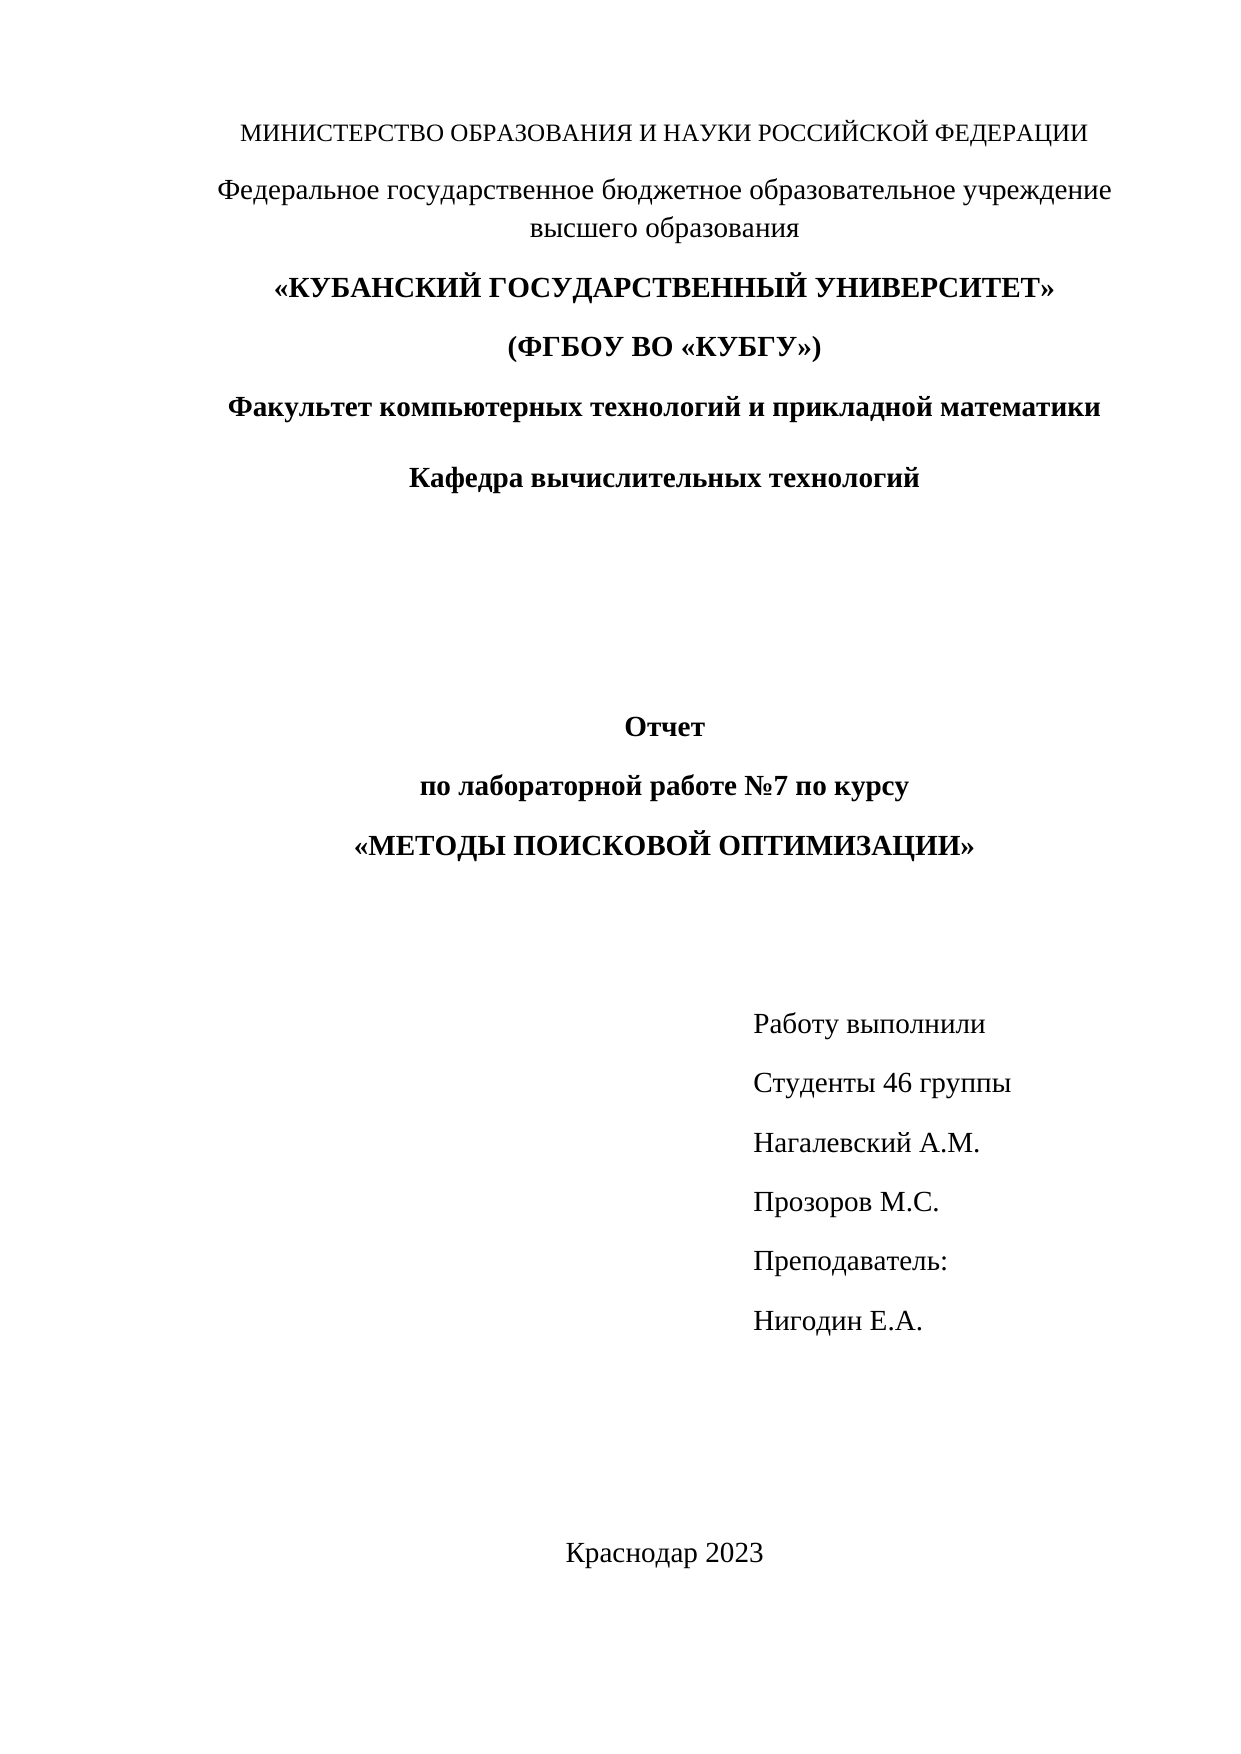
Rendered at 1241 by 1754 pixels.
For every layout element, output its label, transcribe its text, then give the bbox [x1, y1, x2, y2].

text Работу выполнили [753, 1006, 1152, 1039]
text Кафедра вычислительных технологий [177, 460, 1152, 493]
text «КУБАНСКИЙ ГОСУДАРСТВЕННЫЙ УНИВЕРСИТЕТ» [177, 270, 1152, 303]
text «МЕТОДЫ ПОИСКОВОЙ ОПТИМИЗАЦИИ» [177, 828, 1152, 861]
text МИНИСТЕРСТВО ОБРАЗОВАНИЯ И НАУКИ РОССИЙСКОЙ ФЕДЕРАЦИИ [177, 118, 1152, 147]
text Прозоров М.С. [753, 1184, 1152, 1218]
text Федеральное государственное бюджетное образовательное учреждение высшего образования [177, 172, 1152, 244]
text Преподаватель: [753, 1243, 1152, 1277]
text Студенты 46 группы [753, 1065, 1152, 1099]
text (ФГБОУ ВО «КУБГУ») [177, 329, 1152, 363]
text Факультет компьютерных технологий и прикладной математики [177, 389, 1152, 422]
text Нагалевский А.М. [753, 1125, 1152, 1158]
text Нигодин Е.А. [753, 1303, 1152, 1336]
text по лабораторной работе №7 по курсу [177, 768, 1152, 802]
text Отчет [177, 709, 1152, 743]
text Краснодар 2023 [177, 1535, 1152, 1568]
